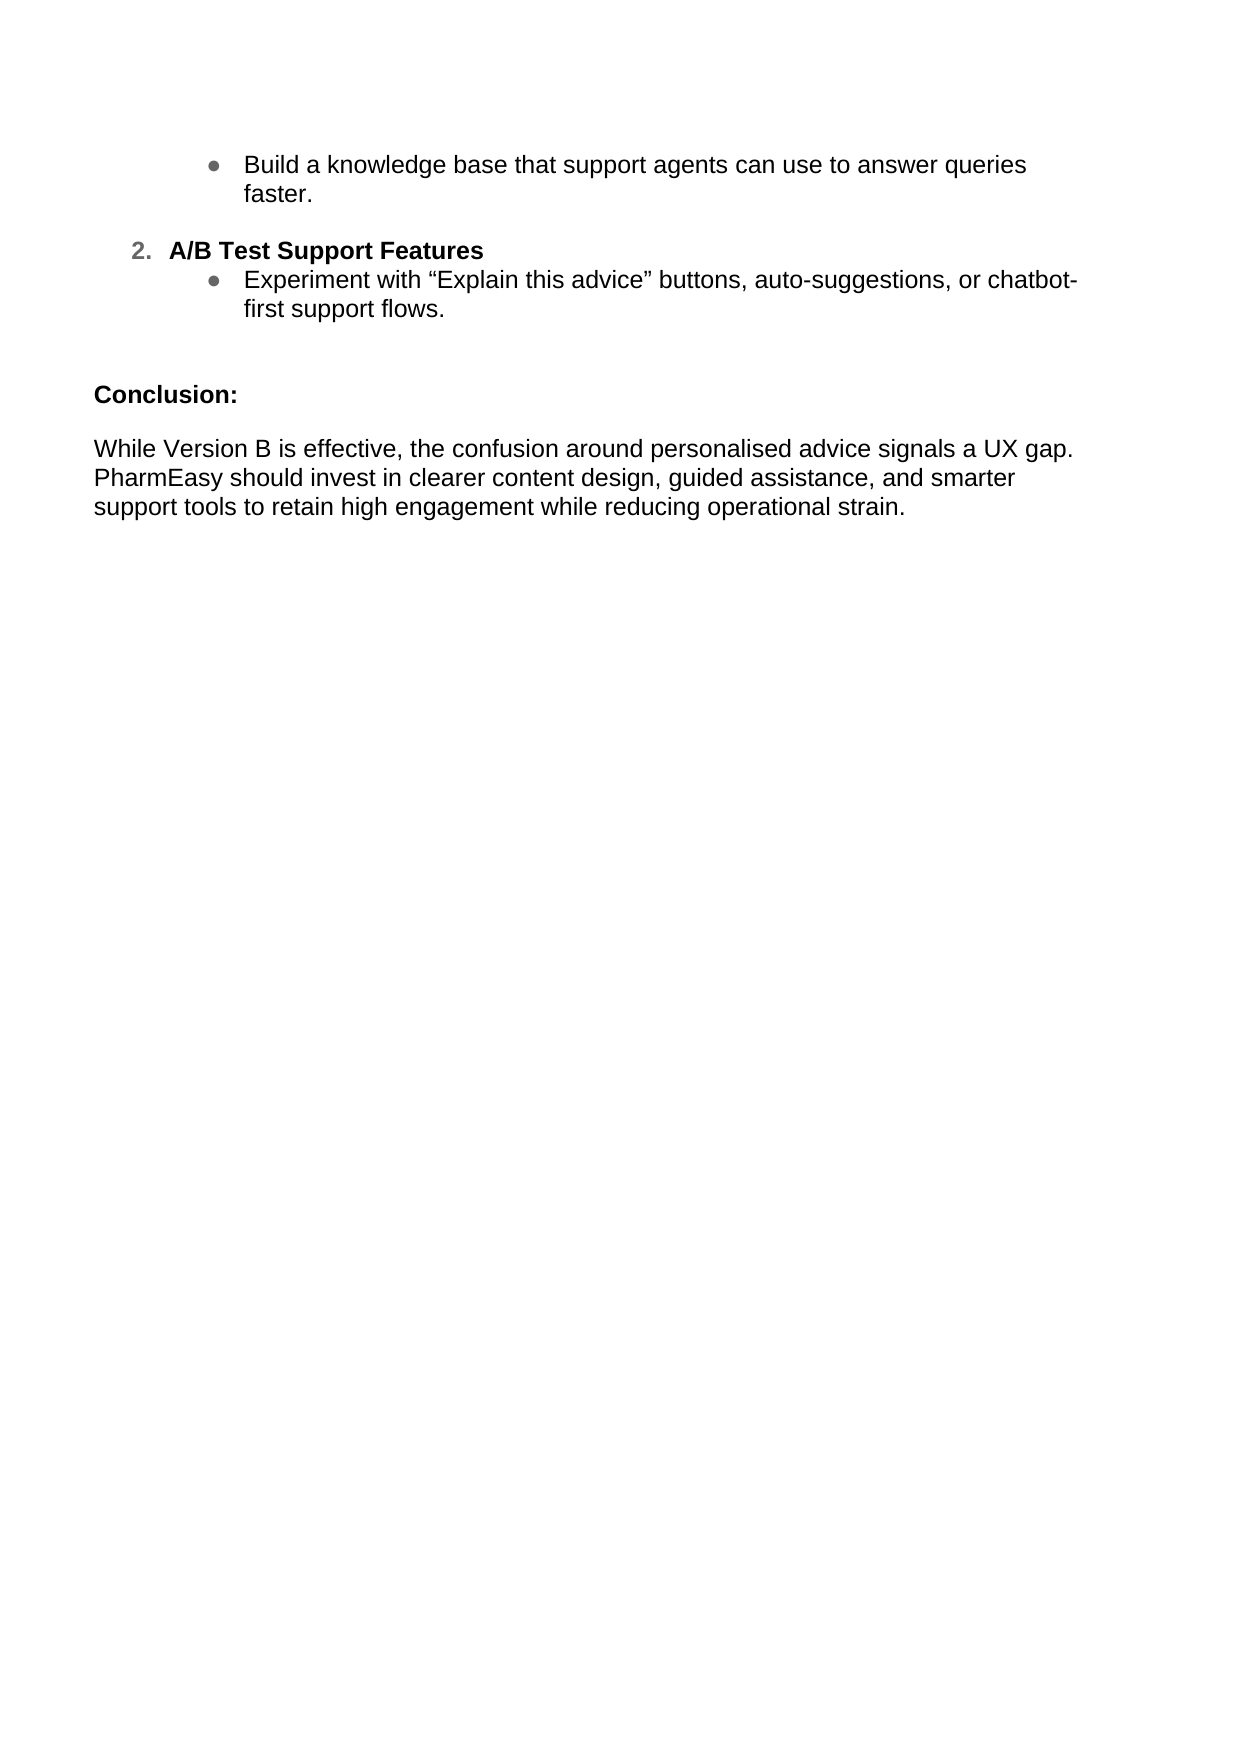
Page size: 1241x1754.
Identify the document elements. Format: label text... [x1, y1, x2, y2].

subtitle Experiment with “Explain this advice” buttons, auto-suggestions, or chatbot-first support flows. [206, 265, 1090, 351]
text While Version B is effective, the confusion around personalised advice signals a UX gap. PharmEasy should invest in clearer content design, guided assistance, and smarter support tools to retain high engagement while reducing operational strain. [94, 434, 1090, 520]
subtitle A/B Test Support Features [131, 236, 1090, 265]
subtitle Build a knowledge base that support agents can use to answer queries faster. [206, 150, 1090, 236]
subtitle Conclusion: [94, 380, 1090, 409]
